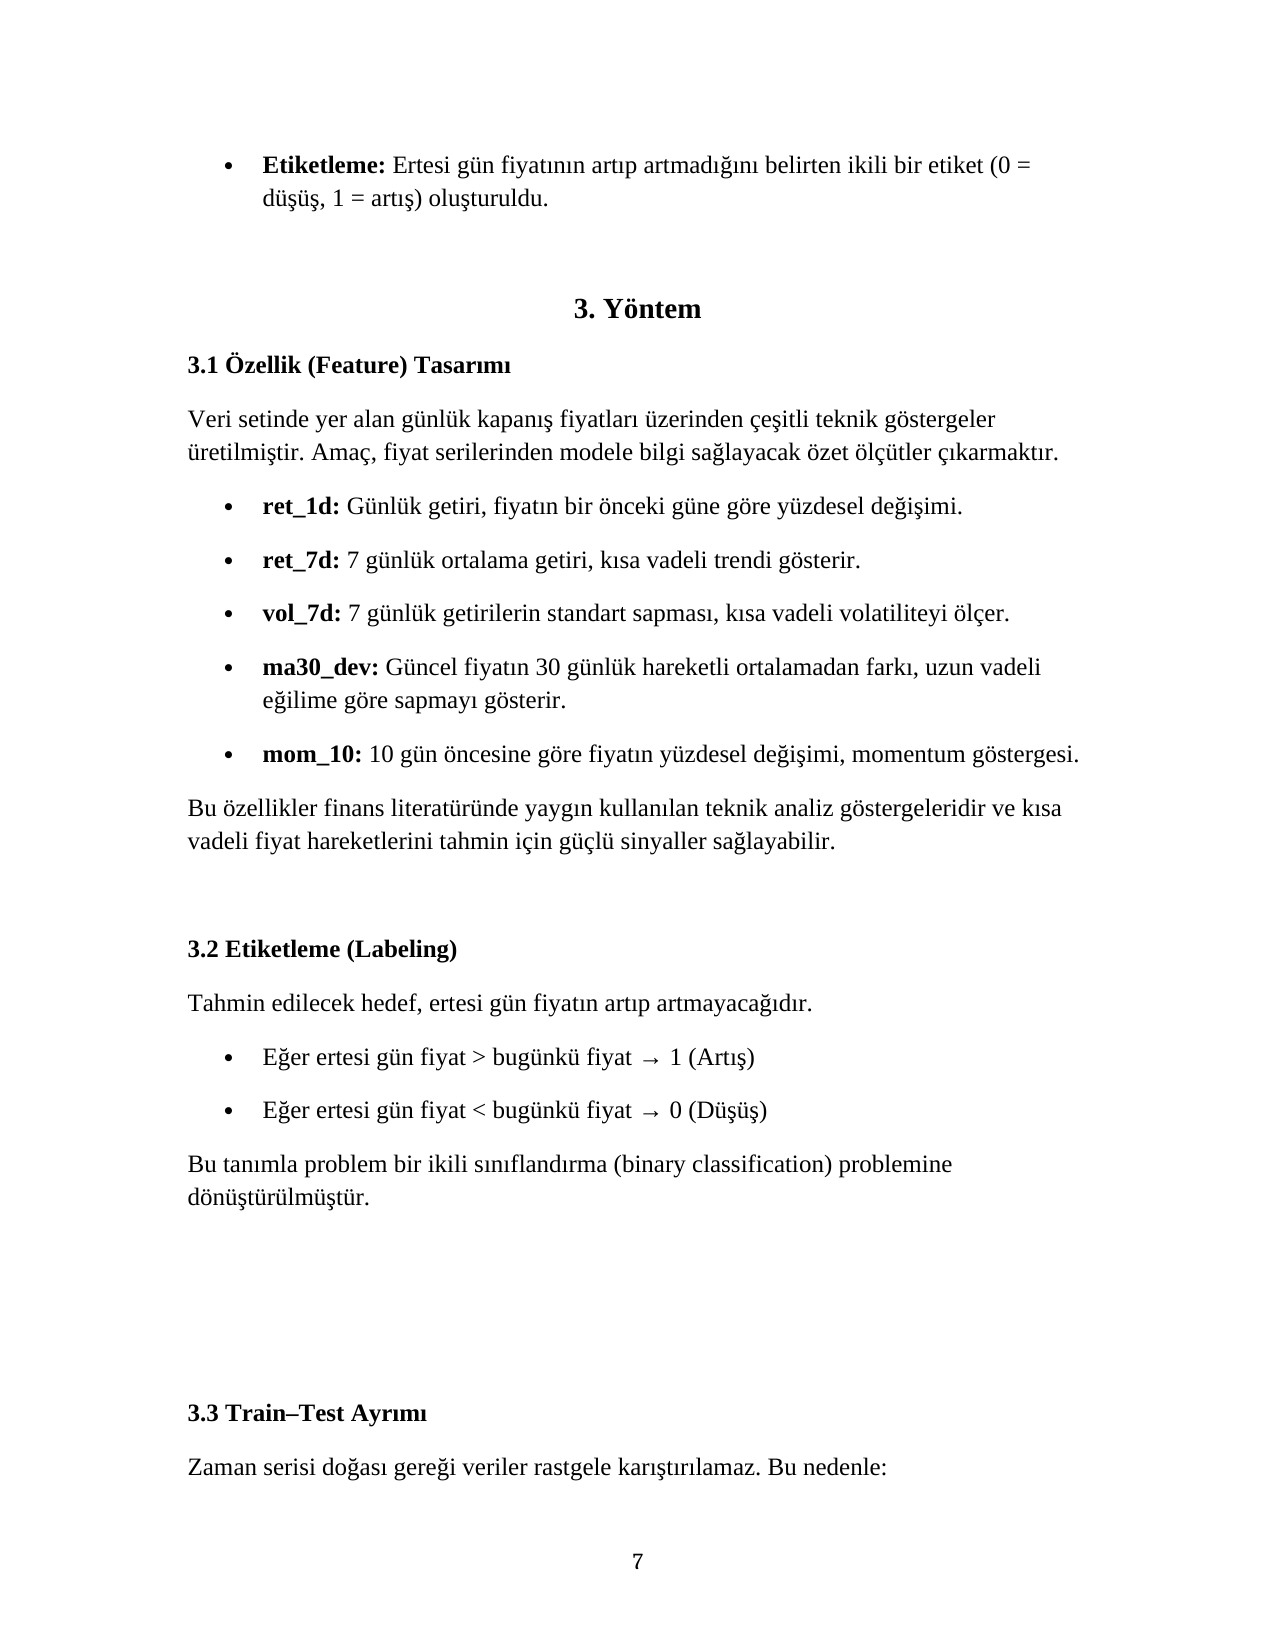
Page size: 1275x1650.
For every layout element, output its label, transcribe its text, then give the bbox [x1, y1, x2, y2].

list ret_7d: 7 günlük ortalama getiri, kısa vadeli trendi gösterir. [225, 545, 1087, 573]
text Zaman serisi doğası gereği veriler rastgele karıştırılamaz. Bu nedenle: [187, 1452, 1087, 1480]
list ma30_dev: Güncel fiyatın 30 günlük hareketli ortalamadan farkı, uzun vadeli eğilime göre sapmayı gösterir. [225, 652, 1087, 714]
list Eğer ertesi gün fiyat > bugünkü fiyat → 1 (Artış) [225, 1042, 1087, 1070]
list ret_1d: Günlük getiri, fiyatın bir önceki güne göre yüzdesel değişimi. [225, 491, 1087, 519]
list Etiketleme: Ertesi gün fiyatının artıp artmadığını belirten ikili bir etiket (0 = düşüş, 1 = artış) oluşturuldu. [225, 150, 1087, 212]
list Eğer ertesi gün fiyat < bugünkü fiyat → 0 (Düşüş) [225, 1095, 1087, 1124]
text Veri setinde yer alan günlük kapanış fiyatları üzerinden çeşitli teknik göstergeler üretilmiştir. Amaç, fiyat serilerinden modele bilgi sağlayacak özet ölçütler çıkarmaktır. [187, 404, 1087, 466]
text 3.1 Özellik (Feature) Tasarımı [187, 350, 1087, 379]
text 3.3 Train–Test Ayrımı [187, 1398, 1087, 1426]
list mom_10: 10 gün öncesine göre fiyatın yüzdesel değişimi, momentum göstergesi. [225, 739, 1087, 768]
text 3. Yöntem [187, 291, 1087, 324]
text Bu özellikler finans literatüründe yaygın kullanılan teknik analiz göstergeleridir ve kısa vadeli fiyat hareketlerini tahmin için güçlü sinyaller sağlayabilir. [187, 793, 1087, 855]
text Bu tanımla problem bir ikili sınıflandırma (binary classification) problemine dönüştürülmüştür. [187, 1149, 1087, 1211]
list vol_7d: 7 günlük getirilerin standart sapması, kısa vadeli volatiliteyi ölçer. [225, 598, 1087, 627]
text 3.2 Etiketleme (Labeling) [187, 934, 1087, 963]
text Tahmin edilecek hedef, ertesi gün fiyatın artıp artmayacağıdır. [187, 988, 1087, 1016]
